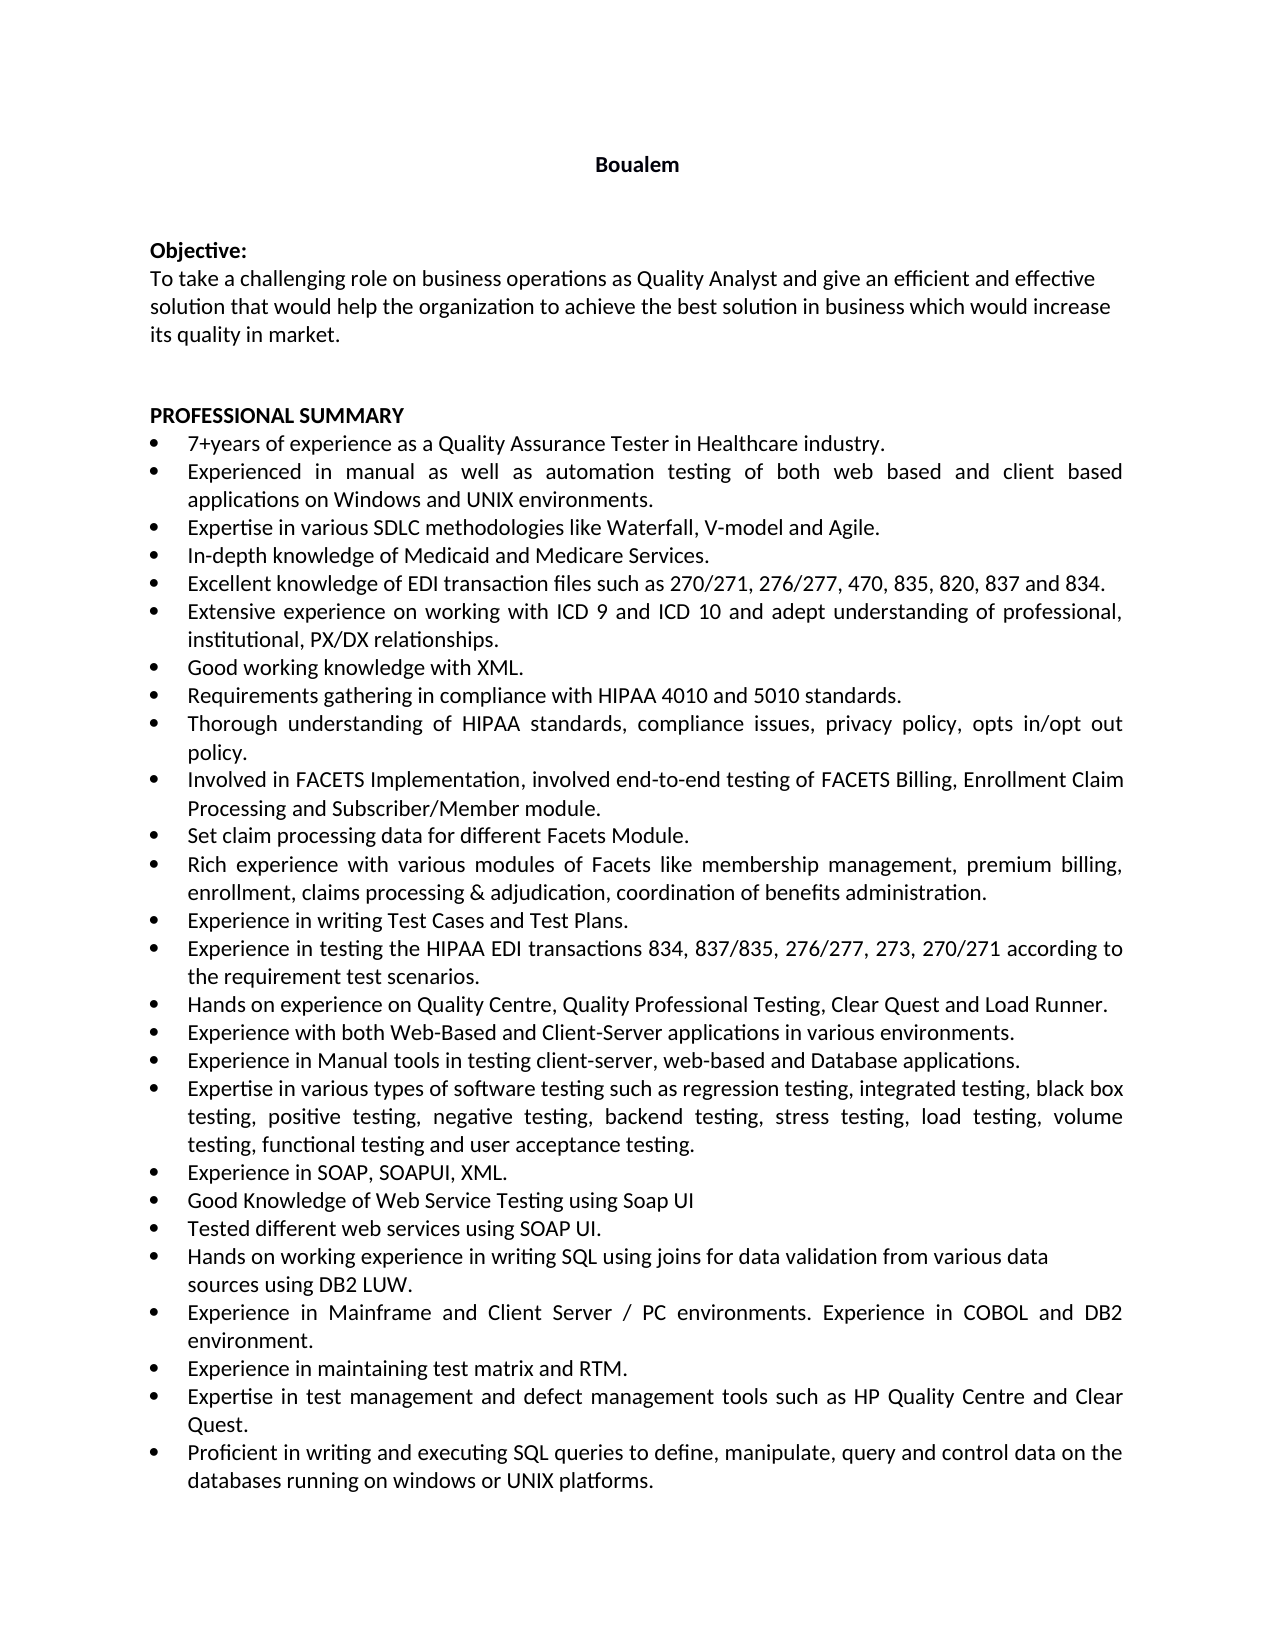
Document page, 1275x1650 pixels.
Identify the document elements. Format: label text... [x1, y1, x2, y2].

list Thorough understanding of HIPAA standards, compliance issues, privacy policy, opts in/opt out policy. [150, 709, 1125, 766]
list Good Knowledge of Web Service Testing using Soap UI [150, 1186, 1125, 1214]
list Tested different web services using SOAP UI. [150, 1214, 1125, 1242]
list Experienced in manual as well as automation testing of both web based and client based applications on Windows and UNIX environments. [150, 457, 1125, 513]
list Proficient in writing and executing SQL queries to define, manipulate, query and control data on the databases running on windows or UNIX platforms. [150, 1438, 1125, 1494]
list 7+years of experience as a Quality Assurance Tester in Healthcare industry. [150, 429, 1125, 457]
list Excellent knowledge of EDI transaction files such as 270/271, 276/277, 470, 835, 820, 837 and 834. [150, 569, 1125, 597]
list Experience in testing the HIPAA EDI transactions 834, 837/835, 276/277, 273, 270/271 according to the requirement test scenarios. [150, 934, 1125, 990]
list Rich experience with various modules of Facets like membership management, premium billing, enrollment, claims processing & adjudication, coordination of benefits administration. [150, 850, 1125, 906]
list Experience in SOAP, SOAPUI, XML. [150, 1158, 1125, 1186]
list In-depth knowledge of Medicaid and Medicare Services. [150, 541, 1125, 569]
list Experience in writing Test Cases and Test Plans. [150, 906, 1125, 934]
list Expertise in various SDLC methodologies like Waterfall, V-model and Agile. [150, 513, 1125, 541]
list Objective: [150, 236, 1125, 264]
list Expertise in various types of software testing such as regression testing, integrated testing, black box testing, positive testing, negative testing, backend testing, stress testing, load testing, volume testing, functional testing and user acceptance testing. [150, 1074, 1125, 1158]
list Extensive experience on working with ICD 9 and ICD 10 and adept understanding of professional, institutional, PX/DX relationships. [150, 597, 1125, 653]
list Requirements gathering in compliance with HIPAA 4010 and 5010 standards. [150, 682, 1125, 709]
list Experience with both Web-Based and Client-Server applications in various environments. [150, 1018, 1125, 1046]
list Set claim processing data for different Facets Module. [150, 822, 1125, 850]
list Involved in FACETS Implementation, involved end-to-end testing of FACETS Billing, Enrollment Claim Processing and Subscriber/Member module. [150, 766, 1125, 822]
list Hands on working experience in writing SQL using joins for data validation from various data sources using DB2 LUW. [150, 1242, 1125, 1298]
list Expertise in test management and defect management tools such as HP Quality Centre and Clear Quest. [150, 1382, 1125, 1438]
list To take a challenging role on business operations as Quality Analyst and give an efficient and effective solution that would help the organization to achieve the best solution in business which would increase its quality in market. [150, 264, 1125, 348]
text PROFESSIONAL SUMMARY [150, 401, 1125, 429]
list Experience in Mainframe and Client Server / PC environments. Experience in COBOL and DB2 environment. [150, 1298, 1125, 1354]
subtitle Boualem [150, 150, 1125, 178]
list Experience in maintaining test matrix and RTM. [150, 1354, 1125, 1382]
list Experience in Manual tools in testing client-server, web-based and Database applications. [150, 1046, 1125, 1074]
list Good working knowledge with XML. [150, 653, 1125, 682]
list Hands on experience on Quality Centre, Quality Professional Testing, Clear Quest and Load Runner. [150, 990, 1125, 1018]
